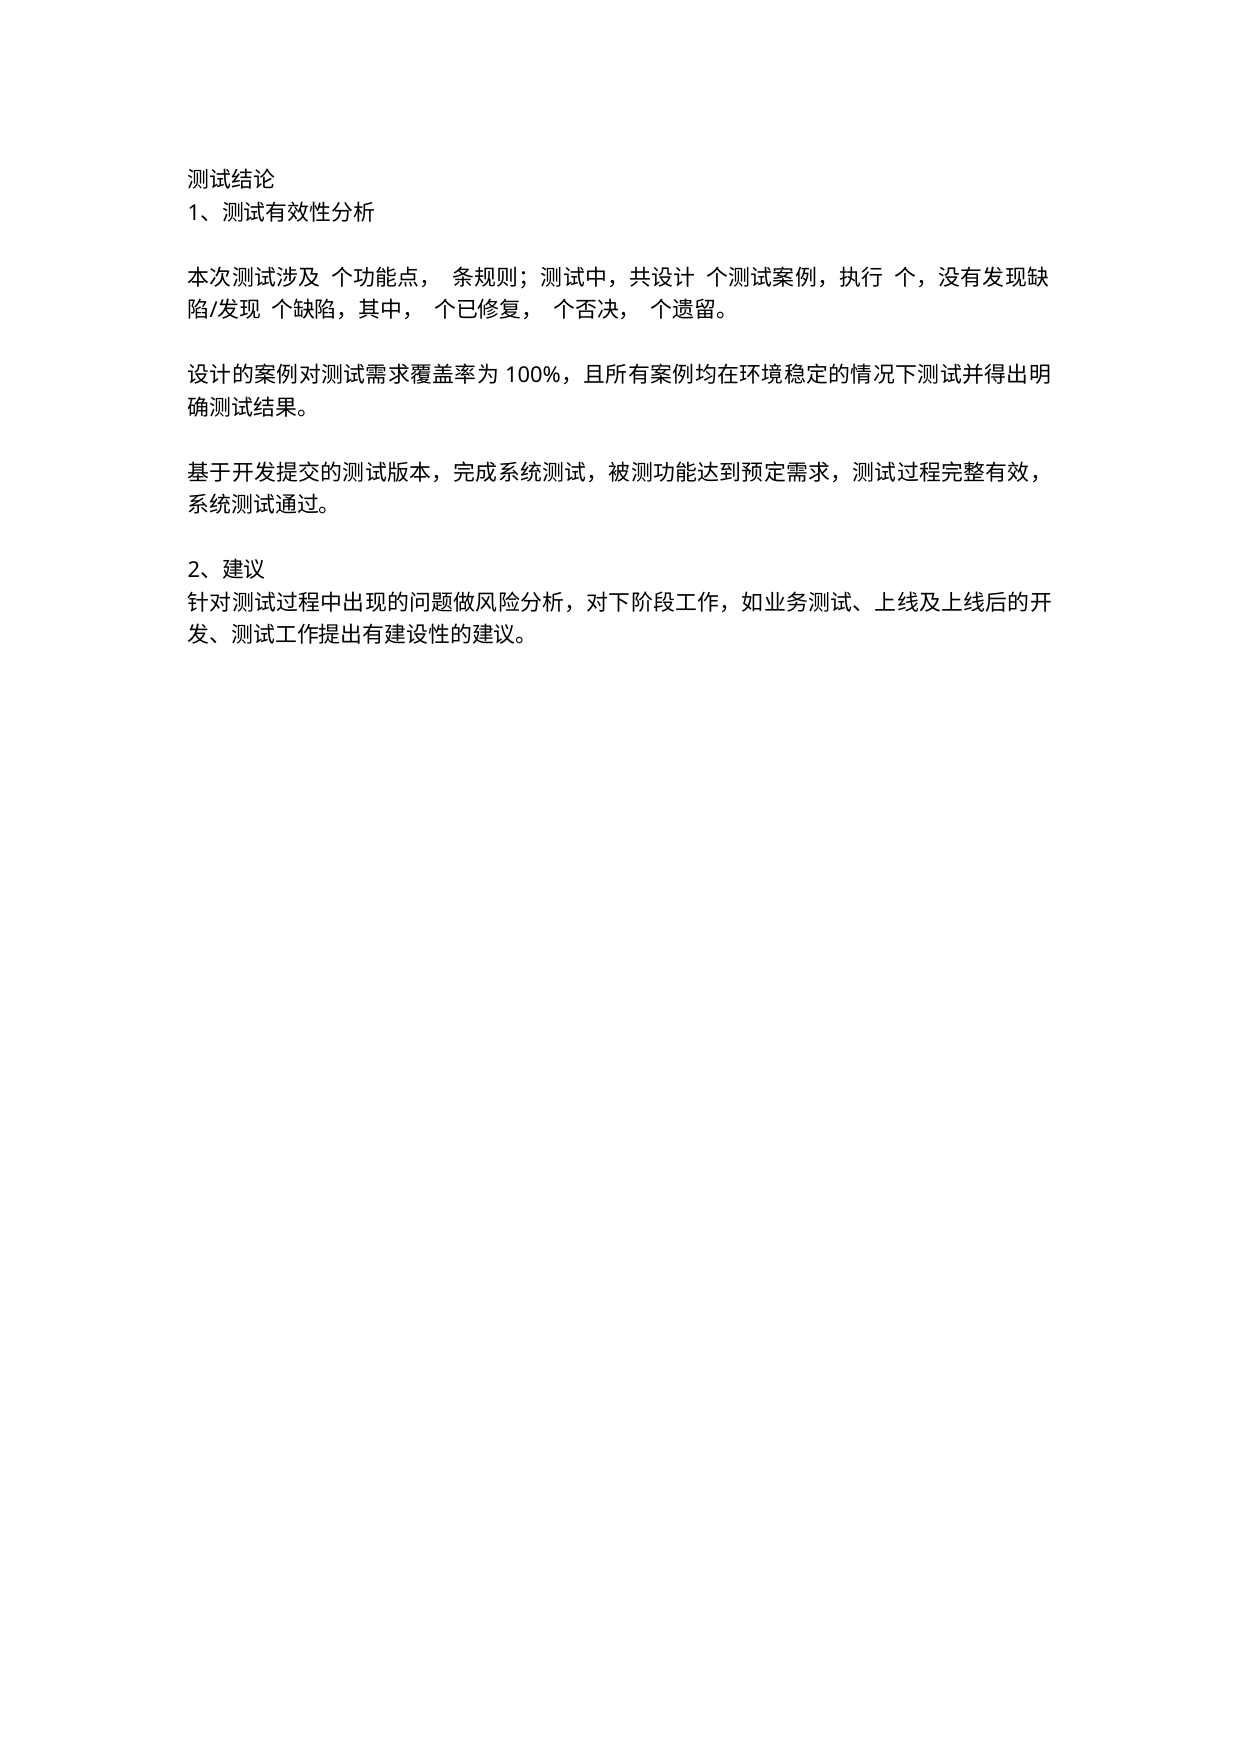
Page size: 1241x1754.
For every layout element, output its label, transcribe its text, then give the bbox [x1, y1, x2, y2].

text 测试结论 [187, 162, 1053, 194]
text 本次测试涉及 个功能点， 条规则；测试中，共设计 个测试案例，执行 个，没有发现缺陷/发现 个缺陷，其中， 个已修复， 个否决， 个遗留。 [187, 259, 1053, 324]
text 针对测试过程中出现的问题做风险分析，对下阶段工作，如业务测试、上线及上线后的开发、测试工作提出有建设性的建议。 [187, 584, 1053, 649]
text 2、建议 [187, 552, 1053, 584]
text 设计的案例对测试需求覆盖率为100%，且所有案例均在环境稳定的情况下测试并得出明确测试结果。 [187, 357, 1053, 422]
text 1、测试有效性分析 [187, 194, 1053, 227]
text 基于开发提交的测试版本，完成系统测试，被测功能达到预定需求，测试过程完整有效，系统测试通过。 [187, 454, 1053, 519]
